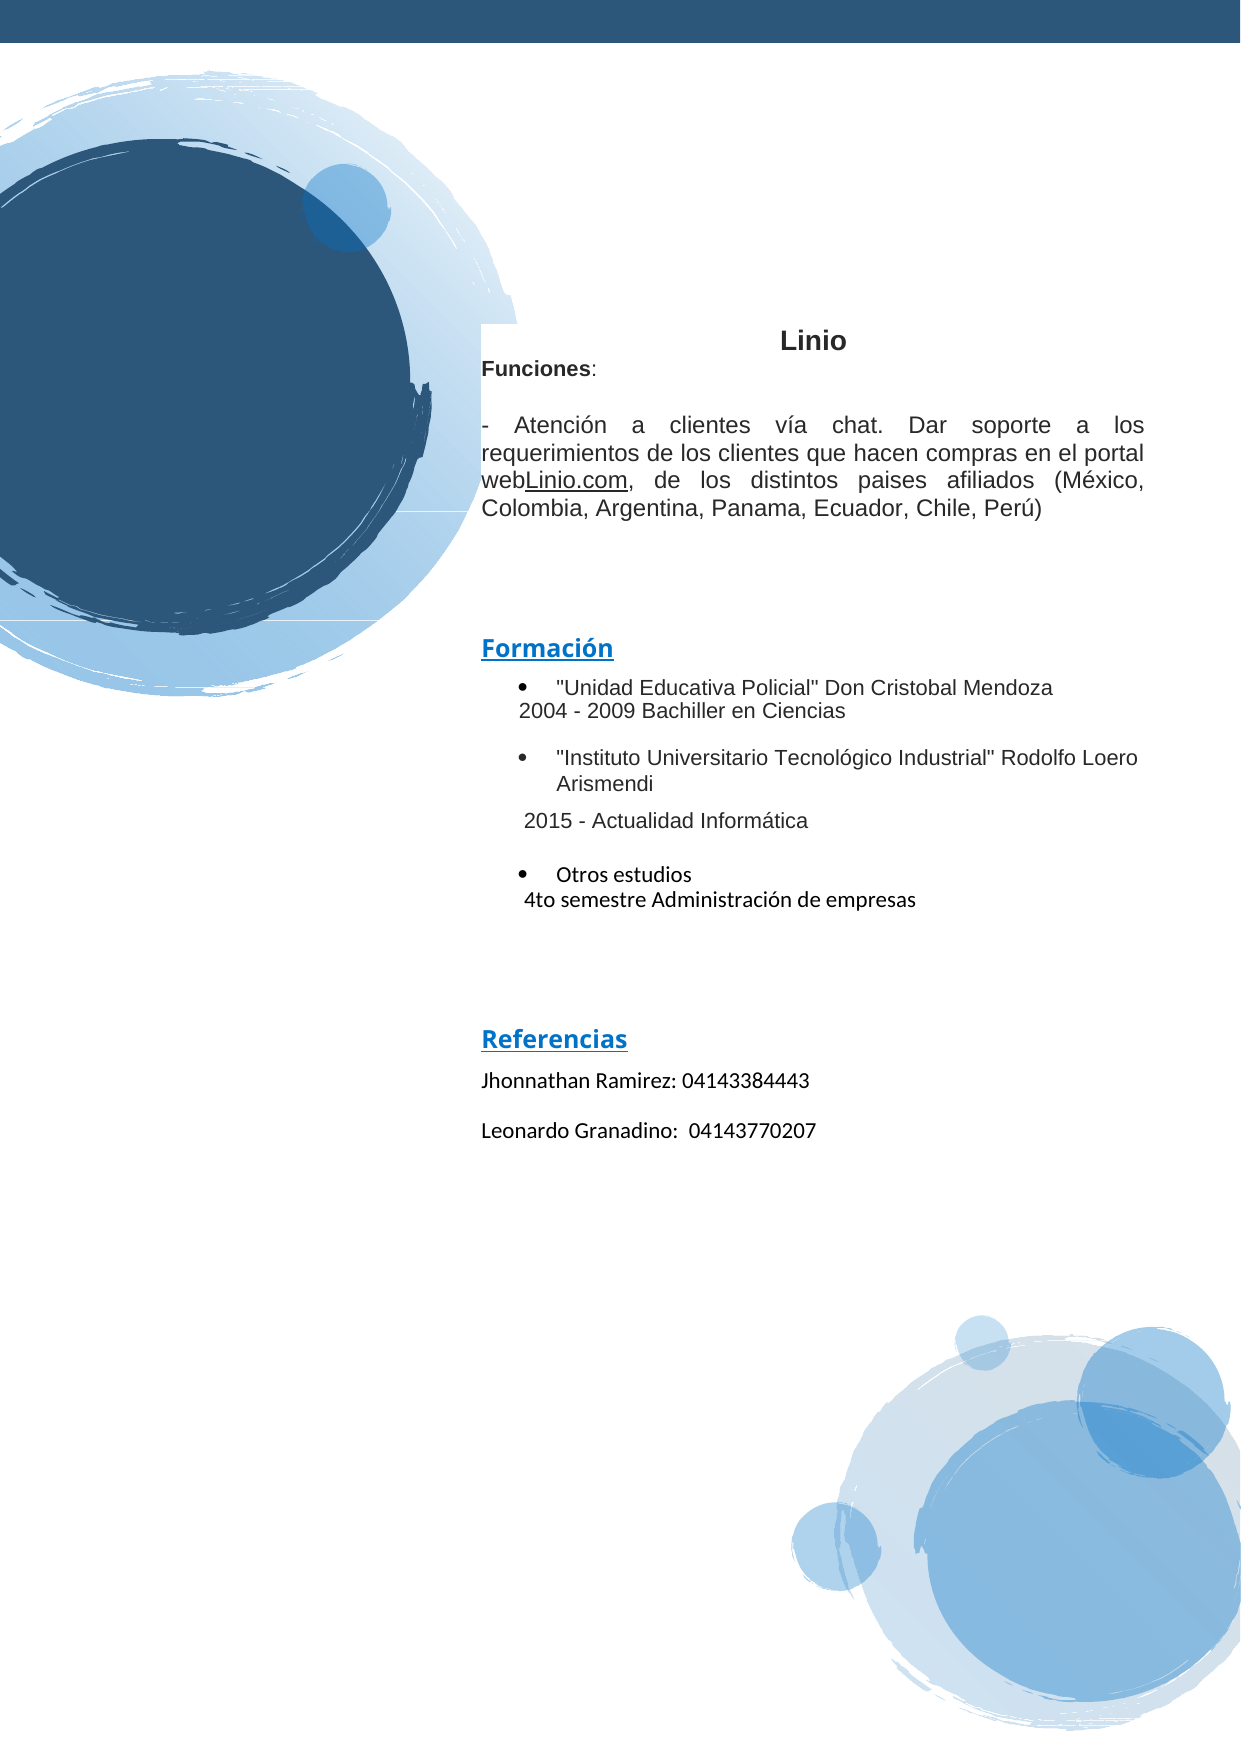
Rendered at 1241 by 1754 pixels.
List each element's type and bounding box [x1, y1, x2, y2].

table_cell [119, 240, 425, 1144]
table_cell [425, 240, 469, 1144]
table_cell [44, 240, 119, 1144]
